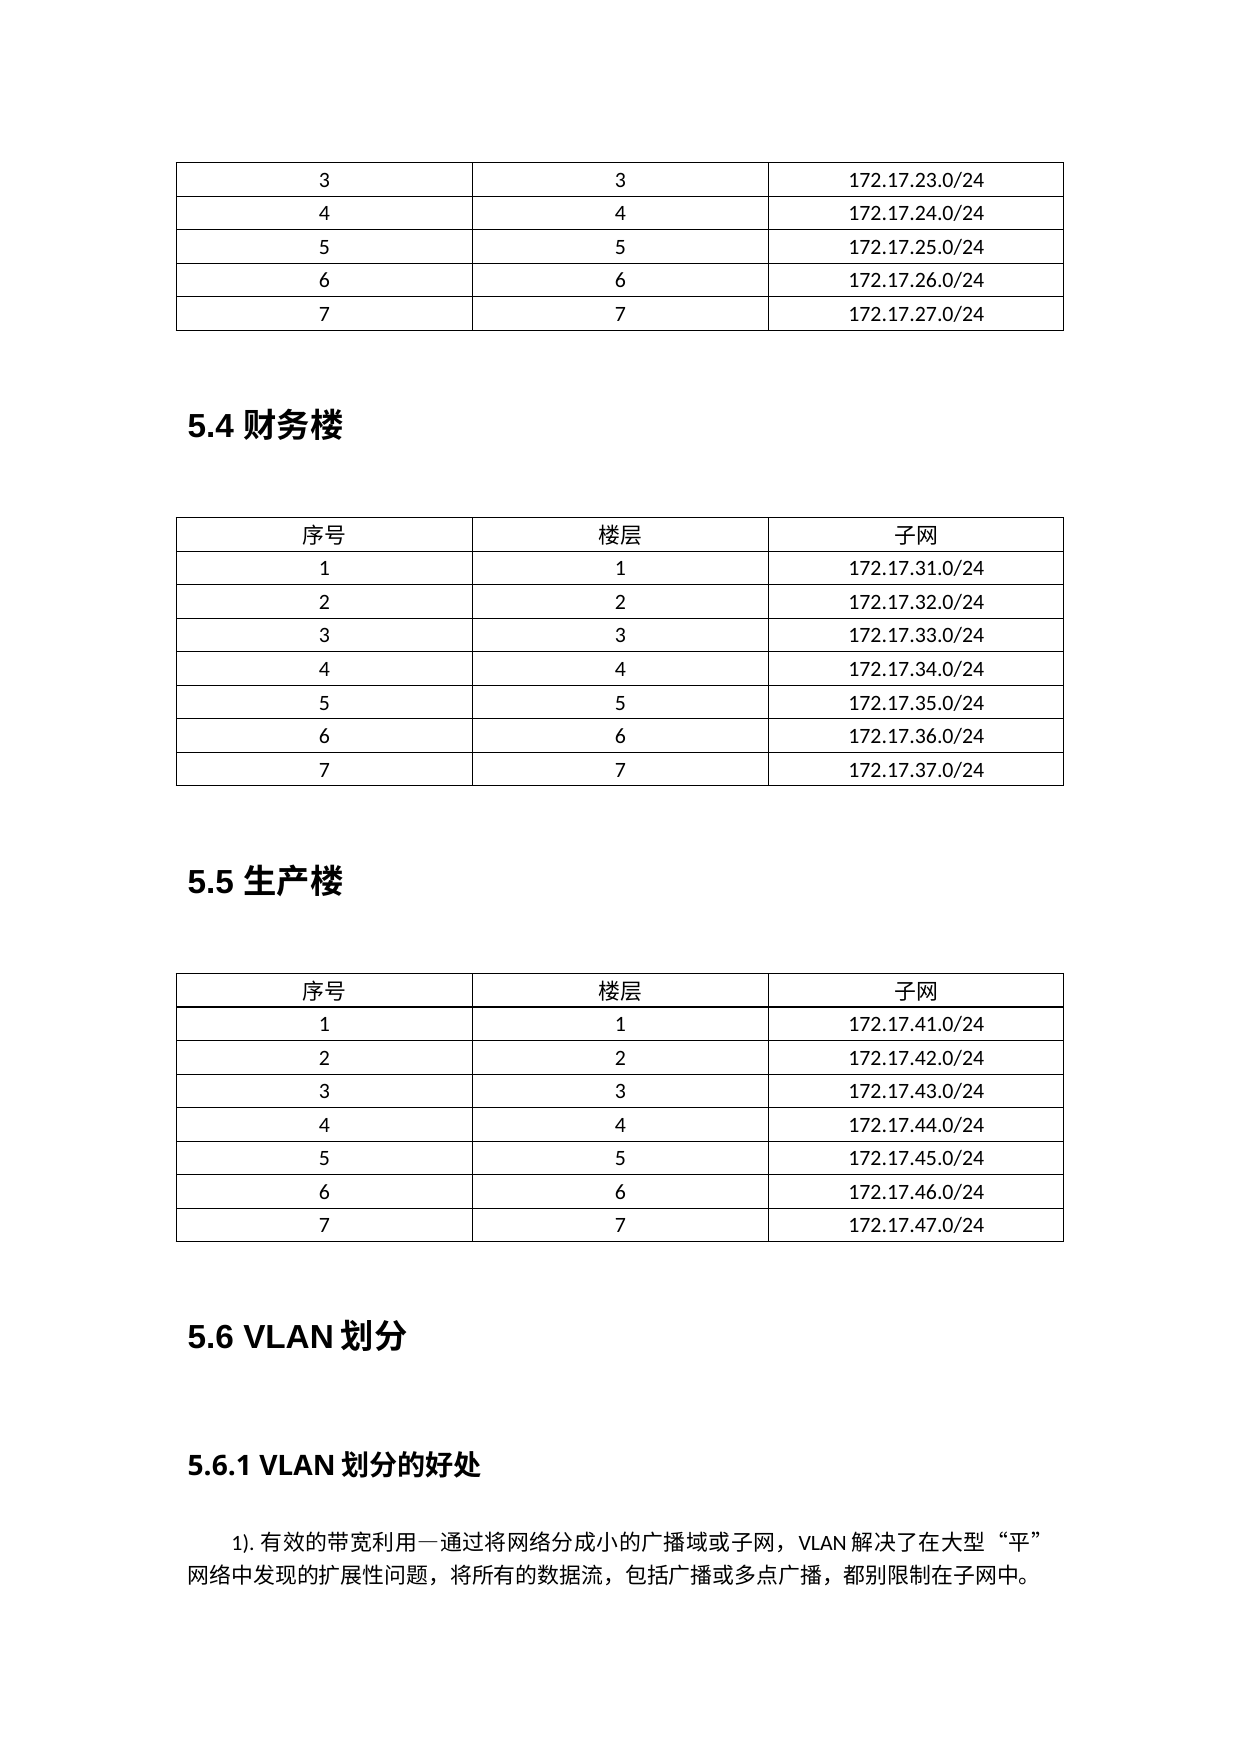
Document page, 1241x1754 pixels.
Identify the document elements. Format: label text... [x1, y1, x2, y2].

table_header 序号 [177, 518, 472, 551]
table_cell 6 [473, 719, 768, 752]
table_cell 2 [177, 1041, 472, 1073]
table_cell 6 [177, 264, 472, 296]
table_cell 172.17.43.0/24 [769, 1075, 1063, 1107]
table_cell 172.17.41.0/24 [769, 1008, 1063, 1040]
table_cell 7 [473, 753, 768, 785]
table_cell 172.17.33.0/24 [769, 619, 1063, 651]
table_cell 6 [177, 719, 472, 752]
table_cell 6 [177, 1175, 472, 1208]
table_cell 172.17.27.0/24 [769, 297, 1063, 330]
table_cell 5 [473, 230, 768, 263]
table_header 子网 [769, 974, 1063, 1006]
table_header 子网 [769, 518, 1063, 551]
table_cell 2 [177, 585, 472, 618]
table_cell 3 [177, 619, 472, 651]
table_cell 1 [473, 1008, 768, 1040]
table_cell 172.17.32.0/24 [769, 585, 1063, 618]
table_cell 3 [473, 1075, 768, 1107]
table_cell 3 [177, 163, 472, 196]
subtitle 5.4 财务楼 [187, 390, 1053, 455]
table_cell 172.17.24.0/24 [769, 197, 1063, 229]
table_cell 172.17.45.0/24 [769, 1142, 1063, 1174]
subtitle 5.6 VLAN划分 [187, 1302, 1053, 1367]
table_cell 4 [177, 197, 472, 229]
table_cell 172.17.23.0/24 [769, 163, 1063, 196]
table_cell 7 [473, 1209, 768, 1241]
table_cell 172.17.44.0/24 [769, 1108, 1063, 1141]
table_cell 1 [473, 552, 768, 584]
table_cell 5 [177, 230, 472, 263]
table_cell 172.17.42.0/24 [769, 1041, 1063, 1073]
table_cell 4 [177, 1108, 472, 1141]
table_cell 7 [473, 297, 768, 330]
table_cell 3 [177, 1075, 472, 1107]
table_cell 1 [177, 552, 472, 584]
table_cell 172.17.34.0/24 [769, 652, 1063, 685]
table_header 序号 [177, 974, 472, 1006]
table_cell 4 [473, 1108, 768, 1141]
subtitle 5.6.1 VLAN划分的好处 [187, 1431, 1053, 1496]
table_cell 172.17.37.0/24 [769, 753, 1063, 785]
table_cell 5 [177, 1142, 472, 1174]
table_cell 7 [177, 1209, 472, 1241]
table_cell 6 [473, 264, 768, 296]
table_cell 7 [177, 297, 472, 330]
table_cell 172.17.26.0/24 [769, 264, 1063, 296]
table_cell 7 [177, 753, 472, 785]
table_cell 4 [473, 197, 768, 229]
table_cell 2 [473, 1041, 768, 1073]
table_header 楼层 [473, 974, 768, 1006]
table_cell 172.17.46.0/24 [769, 1175, 1063, 1208]
table_cell 1 [177, 1008, 472, 1040]
table_cell 172.17.47.0/24 [769, 1209, 1063, 1241]
table_cell 172.17.36.0/24 [769, 719, 1063, 752]
subtitle 5.5 生产楼 [187, 846, 1053, 911]
table_cell 5 [177, 686, 472, 718]
table_cell 172.17.35.0/24 [769, 686, 1063, 718]
table_cell 6 [473, 1175, 768, 1208]
table_cell 2 [473, 585, 768, 618]
table_cell 172.17.31.0/24 [769, 552, 1063, 584]
table_cell 172.17.25.0/24 [769, 230, 1063, 263]
table_cell 3 [473, 619, 768, 651]
list 1). 有效的带宽利用—通过将网络分成小的广播域或子网，VLAN解决了在大型“平”网络中发现的扩展性问题，将所有的数据流，包括广播或多点广播，都别限制在子网中。 [187, 1525, 1053, 1590]
table_cell 4 [177, 652, 472, 685]
table_header 楼层 [473, 518, 768, 551]
table_cell 5 [473, 686, 768, 718]
table_cell 5 [473, 1142, 768, 1174]
table_cell 3 [473, 163, 768, 196]
table_cell 4 [473, 652, 768, 685]
